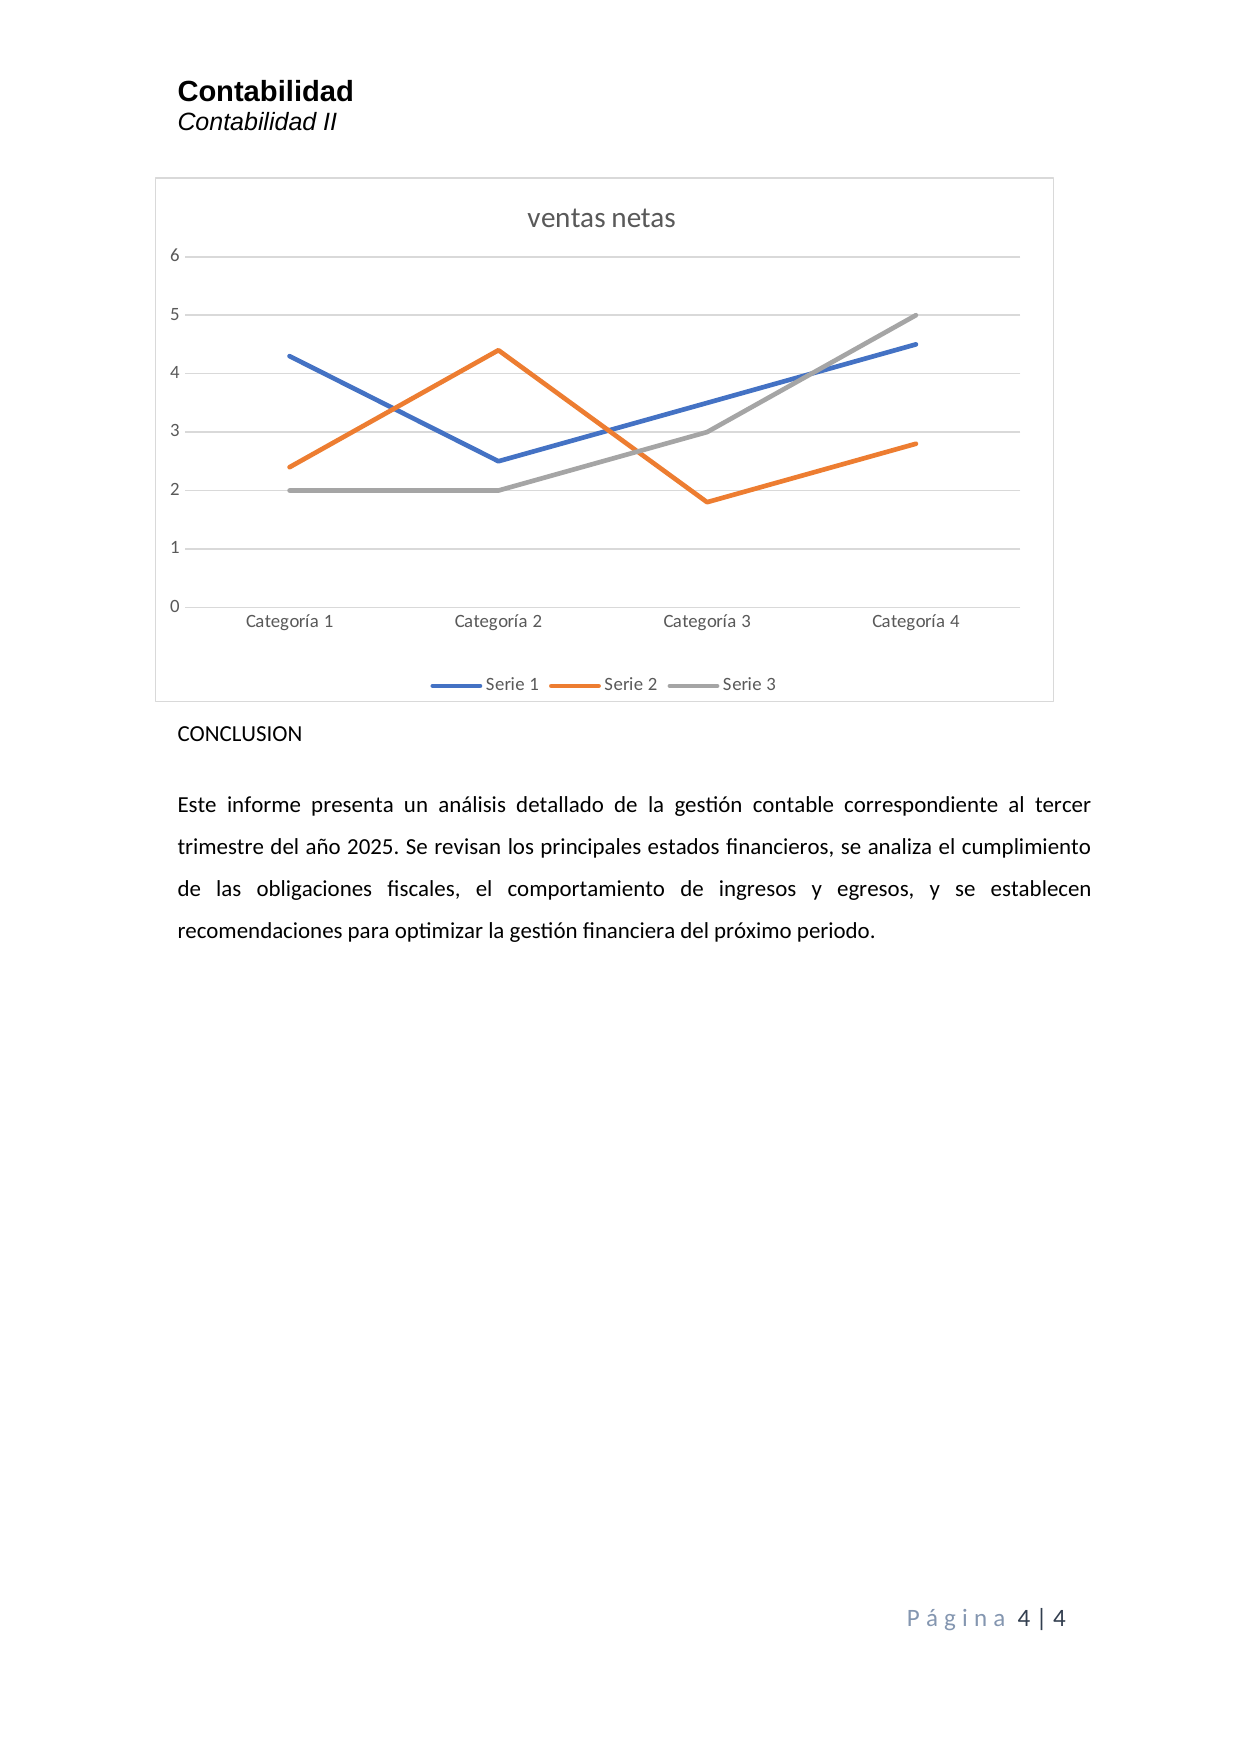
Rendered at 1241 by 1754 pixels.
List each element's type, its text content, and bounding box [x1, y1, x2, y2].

text CONCLUSION [177, 236, 1092, 747]
text Este informe presenta un análisis detallado de la gestión contable correspondiente al tercer trimestre del año 2025. Se revisan los principales estados financieros, se analiza el cumplimiento de las obligaciones fiscales, el comportamiento de ingresos y egresos, y se establecen recomendaciones para optimizar la gestión financiera del próximo periodo. [177, 790, 1092, 944]
